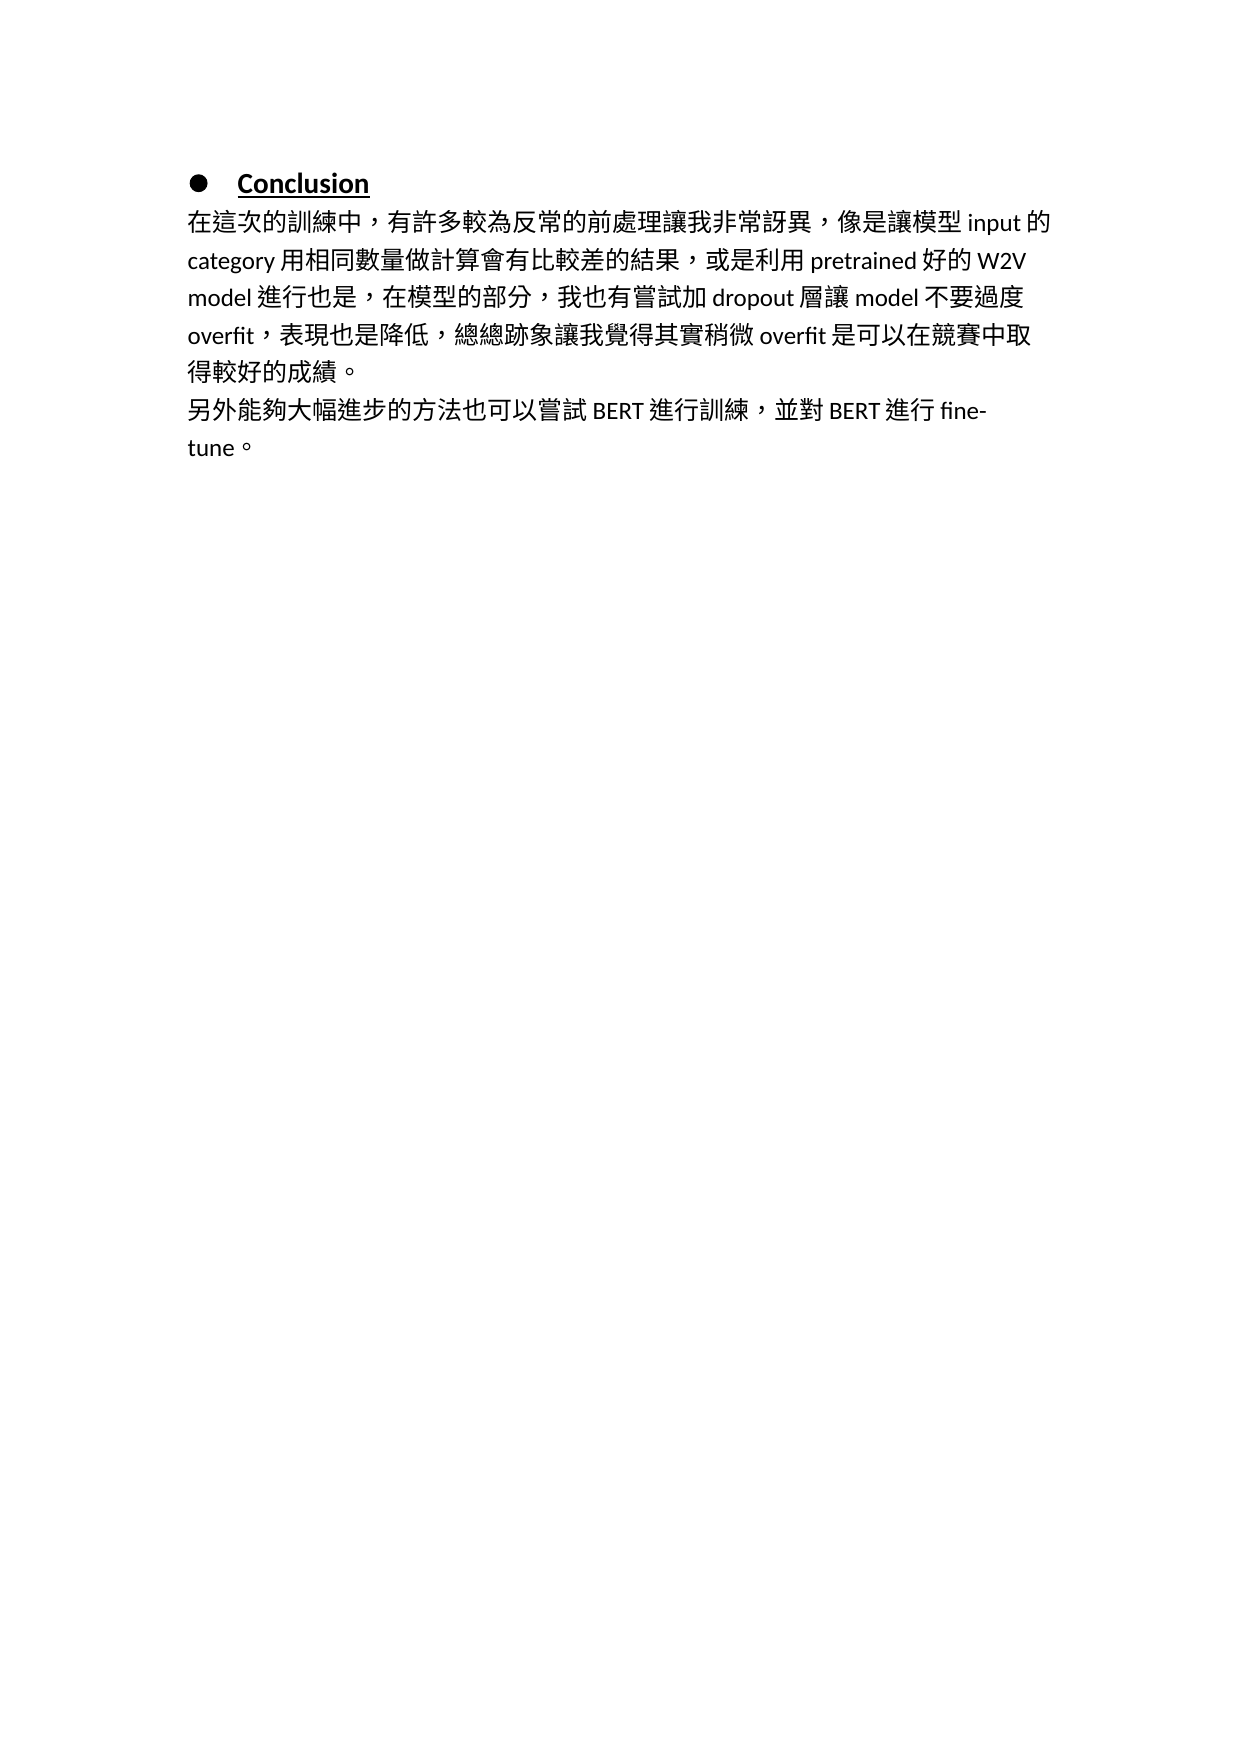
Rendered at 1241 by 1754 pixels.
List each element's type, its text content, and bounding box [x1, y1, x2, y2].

list Conclusion [187, 164, 1053, 202]
text 在這次的訓練中，有許多較為反常的前處理讓我非常訝異，像是讓模型input的category用相同數量做計算會有比較差的結果，或是利用pretrained好的W2V model進行也是，在模型的部分，我也有嘗試加dropout層讓model不要過度overfit，表現也是降低，總總跡象讓我覺得其實稍微overfit是可以在競賽中取得較好的成績。 [187, 202, 1053, 389]
text 另外能夠大幅進步的方法也可以嘗試BERT進行訓練，並對BERT進行fine-tune。 [187, 389, 1053, 464]
